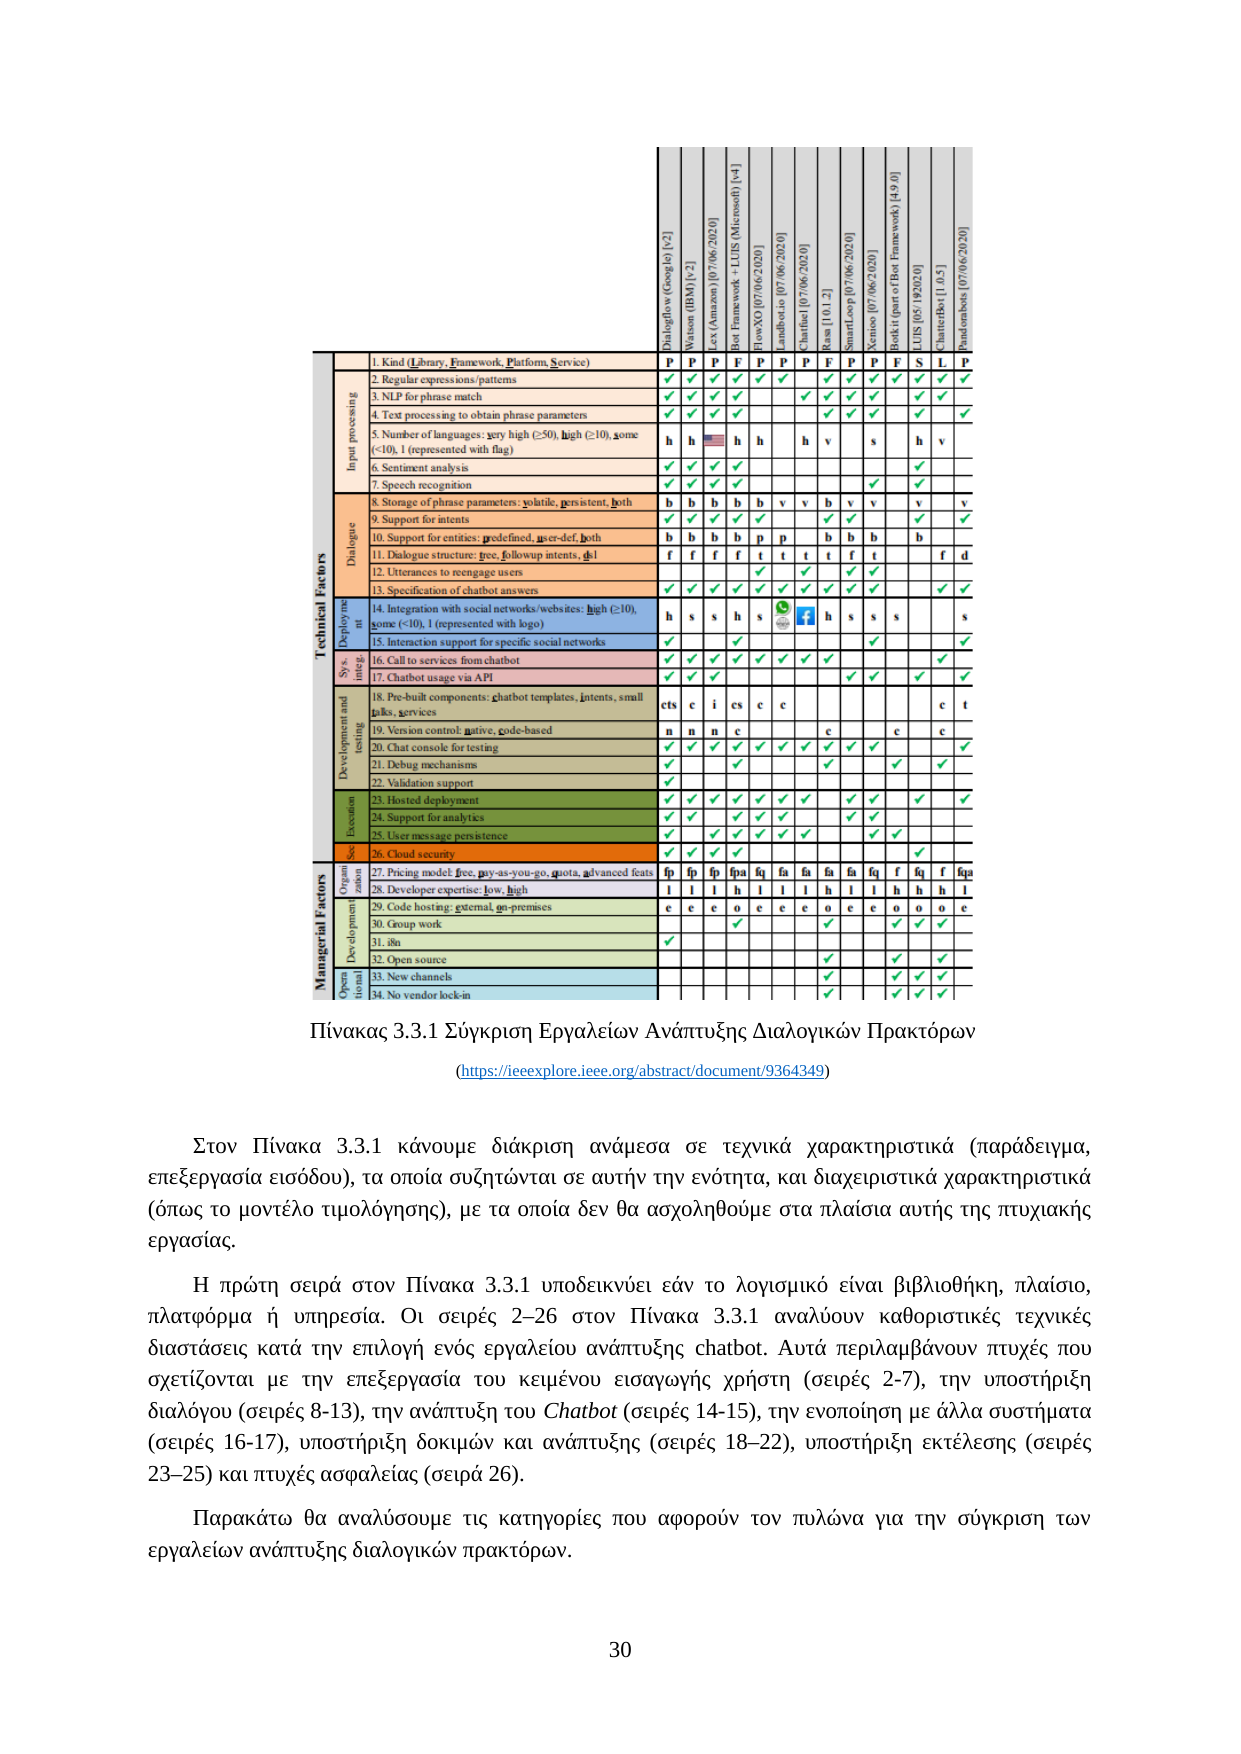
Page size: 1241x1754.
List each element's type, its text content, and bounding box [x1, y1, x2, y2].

picture [312, 147, 973, 1000]
text Η πρώτη σειρά στον Πίνακα 3.3.1 υποδεικνύει εάν το λογισμικό είναι βιβλιοθήκη, πλαίσιο, πλατφόρμα ή υπηρεσία. Οι σειρές 2–26 στον Πίνακα 3.3.1 αναλύουν καθοριστικές τεχνικές διαστάσεις κατά την επιλογή ενός εργαλείου ανάπτυξης chatbot. Αυτά περιλαμβάνουν πτυχές που σχετίζονται με την επεξεργασία του κειμένου εισαγωγής χρήστη (σειρές 2-7), την υποστήριξη διαλόγου (σειρές 8-13), την ανάπτυξη του Chatbot (σειρές 14-15), την ενοποίηση με άλλα συστήματα (σειρές 16-17), υποστήριξη δοκιμών και ανάπτυξης (σειρές 18–22), υποστήριξη εκτέλεσης (σειρές 23–25) και πτυχές ασφαλείας (σειρά 26). [148, 1271, 1092, 1486]
text Παρακάτω θα αναλύσουμε τις κατηγορίες που αφορούν τον πυλώνα για την σύγκριση των εργαλείων ανάπτυξης διαλογικών πρακτόρων. [148, 1504, 1092, 1562]
text (https://ieeexplore.ieee.org/abstract/document/9364349) [193, 1061, 1092, 1080]
text Στον Πίνακα 3.3.1 κάνουμε διάκριση ανάμεσα σε τεχνικά χαρακτηριστικά (παράδειγμα, επεξεργασία εισόδου), τα οποία συζητώνται σε αυτήν την ενότητα, και διαχειριστικά χαρακτηριστικά (όπως το μοντέλο τιμολόγησης), με τα οποία δεν θα ασχοληθούμε στα πλαίσια αυτής της πτυχιακής εργασίας. [148, 1132, 1092, 1253]
text Πίνακας 3.3.1 Σύγκριση Εργαλείων Ανάπτυξης Διαλογικών Πρακτόρων [193, 1017, 1092, 1043]
